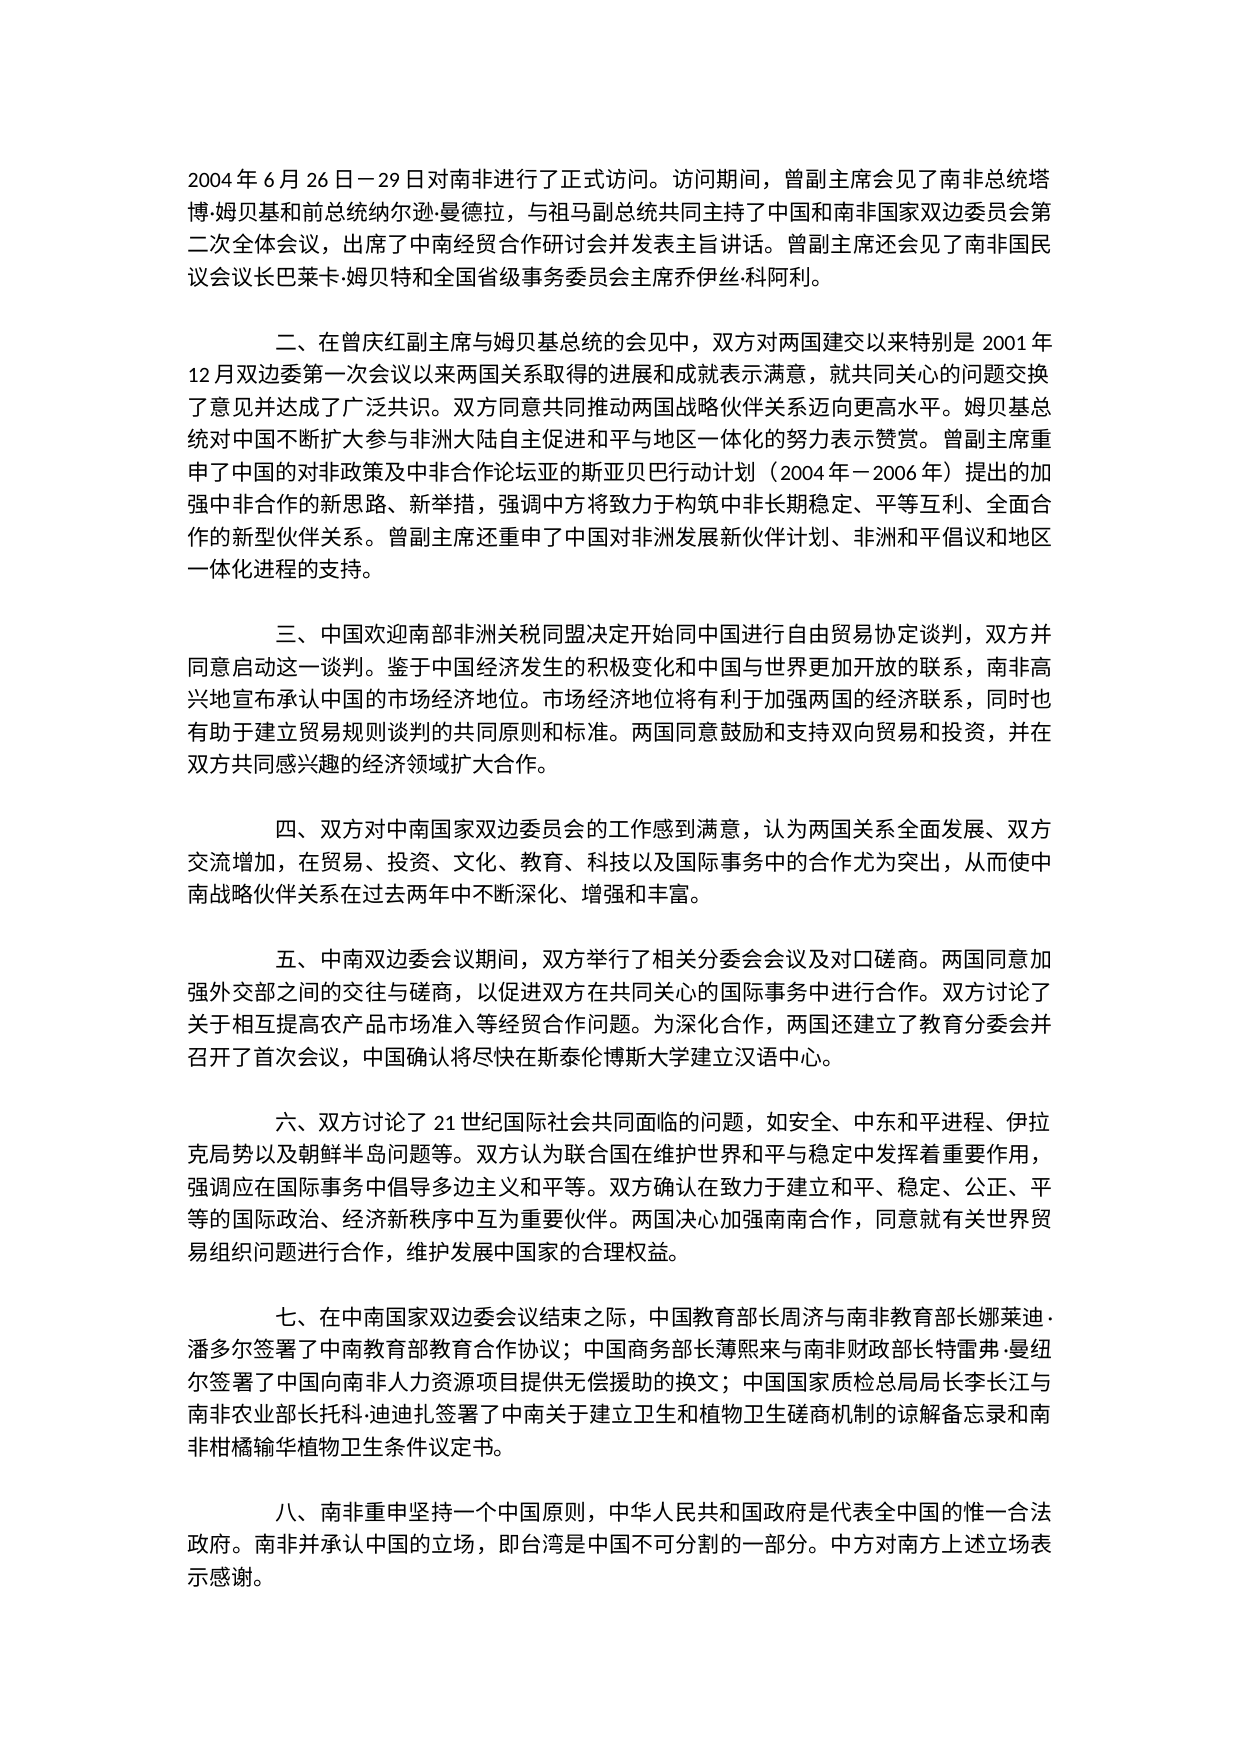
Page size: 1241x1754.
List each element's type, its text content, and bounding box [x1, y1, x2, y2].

text 四、双方对中南国家双边委员会的工作感到满意，认为两国关系全面发展、双方交流增加，在贸易、投资、文化、教育、科技以及国际事务中的合作尤为突出，从而使中南战略伙伴关系在过去两年中不断深化、增强和丰富。 [187, 812, 1053, 909]
text 五、中南双边委会议期间，双方举行了相关分委会会议及对口磋商。两国同意加强外交部之间的交往与磋商，以促进双方在共同关心的国际事务中进行合作。双方讨论了关于相互提高农产品市场准入等经贸合作问题。为深化合作，两国还建立了教育分委会并召开了首次会议，中国确认将尽快在斯泰伦博斯大学建立汉语中心。 [187, 942, 1053, 1072]
text 三、中国欢迎南部非洲关税同盟决定开始同中国进行自由贸易协定谈判，双方并同意启动这一谈判。鉴于中国经济发生的积极变化和中国与世界更加开放的联系，南非高兴地宣布承认中国的市场经济地位。市场经济地位将有利于加强两国的经济联系，同时也有助于建立贸易规则谈判的共同原则和标准。两国同意鼓励和支持双向贸易和投资，并在双方共同感兴趣的经济领域扩大合作。 [187, 617, 1053, 779]
text 七、在中南国家双边委会议结束之际，中国教育部长周济与南非教育部长娜莱迪·潘多尔签署了中南教育部教育合作协议；中国商务部长薄熙来与南非财政部长特雷弗·曼纽尔签署了中国向南非人力资源项目提供无偿援助的换文；中国国家质检总局局长李长江与南非农业部长托科·迪迪扎签署了中南关于建立卫生和植物卫生磋商机制的谅解备忘录和南非柑橘输华植物卫生条件议定书。 [187, 1299, 1053, 1462]
text 六、双方讨论了21世纪国际社会共同面临的问题，如安全、中东和平进程、伊拉克局势以及朝鲜半岛问题等。双方认为联合国在维护世界和平与稳定中发挥着重要作用，强调应在国际事务中倡导多边主义和平等。双方确认在致力于建立和平、稳定、公正、平等的国际政治、经济新秩序中互为重要伙伴。两国决心加强南南合作，同意就有关世界贸易组织问题进行合作，维护发展中国家的合理权益。 [187, 1104, 1053, 1267]
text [187, 162, 1053, 292]
text 二、在曾庆红副主席与姆贝基总统的会见中，双方对两国建交以来特别是2001年12月双边委第一次会议以来两国关系取得的进展和成就表示满意，就共同关心的问题交换了意见并达成了广泛共识。双方同意共同推动两国战略伙伴关系迈向更高水平。姆贝基总统对中国不断扩大参与非洲大陆自主促进和平与地区一体化的努力表示赞赏。曾副主席重申了中国的对非政策及中非合作论坛亚的斯亚贝巴行动计划（2004年－2006年）提出的加强中非合作的新思路、新举措，强调中方将致力于构筑中非长期稳定、平等互利、全面合作的新型伙伴关系。曾副主席还重申了中国对非洲发展新伙伴计划、非洲和平倡议和地区一体化进程的支持。 [187, 324, 1053, 584]
text 八、南非重申坚持一个中国原则，中华人民共和国政府是代表全中国的惟一合法政府。南非并承认中国的立场，即台湾是中国不可分割的一部分。中方对南方上述立场表示感谢。 [187, 1494, 1053, 1592]
